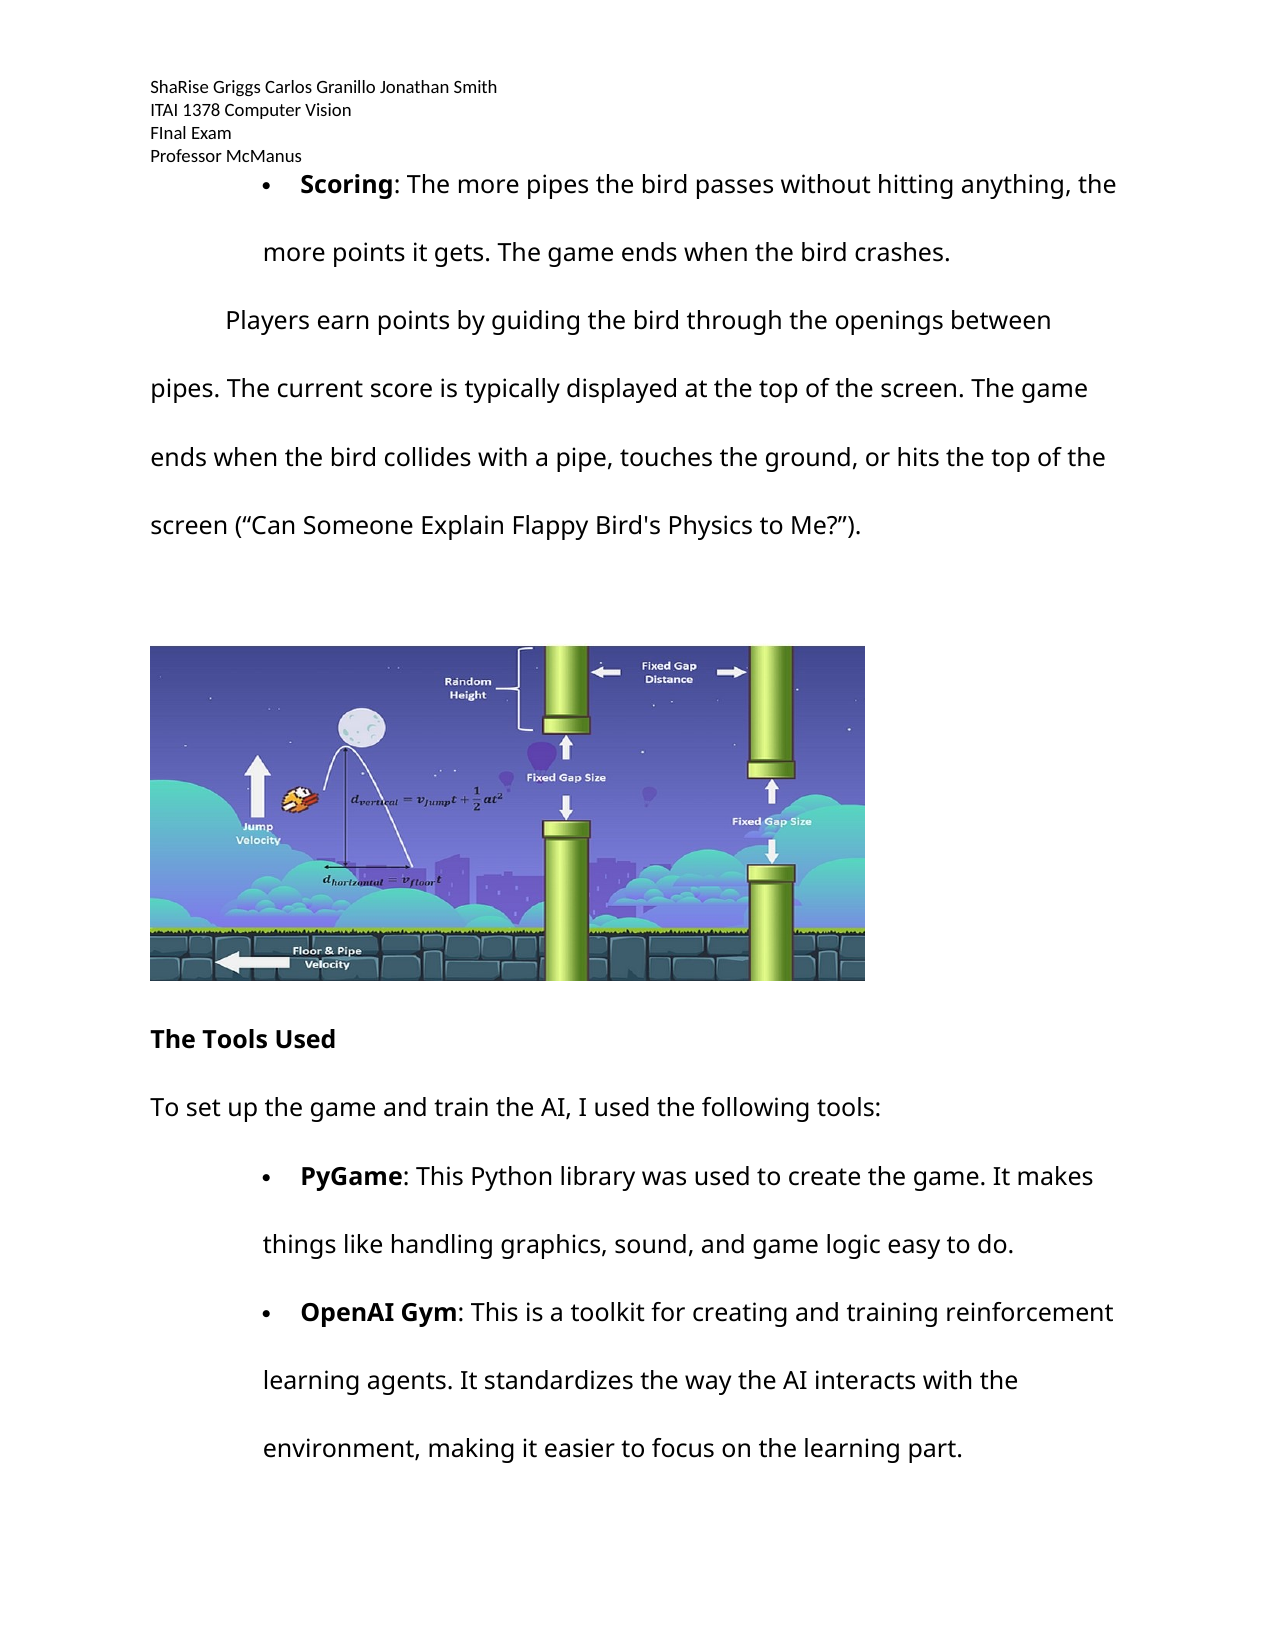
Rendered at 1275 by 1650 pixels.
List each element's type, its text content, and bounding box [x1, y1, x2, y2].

list Players earn points by guiding the bird through the openings between pipes. The current score is typically displayed at the top of the screen. The game ends when the bird collides with a pipe, touches the ground, or hits the top of the screen (“Can Someone Explain Flappy Bird's Physics to Me?”). [150, 303, 1125, 541]
picture [150, 643, 865, 981]
text To set up the game and train the AI, I used the following tools: [150, 1090, 1125, 1124]
list PyGame: This Python library was used to create the game. It makes things like handling graphics, sound, and game logic easy to do. [263, 1158, 1125, 1260]
list OpenAI Gym: This is a toolkit for creating and training reinforcement learning agents. It standardizes the way the AI interacts with the environment, making it easier to focus on the learning part. [263, 1294, 1125, 1465]
list Scoring: The more pipes the bird passes without hitting anything, the more points it gets. The game ends when the bird crashes. [263, 167, 1125, 269]
text The Tools Used [150, 1022, 1125, 1056]
